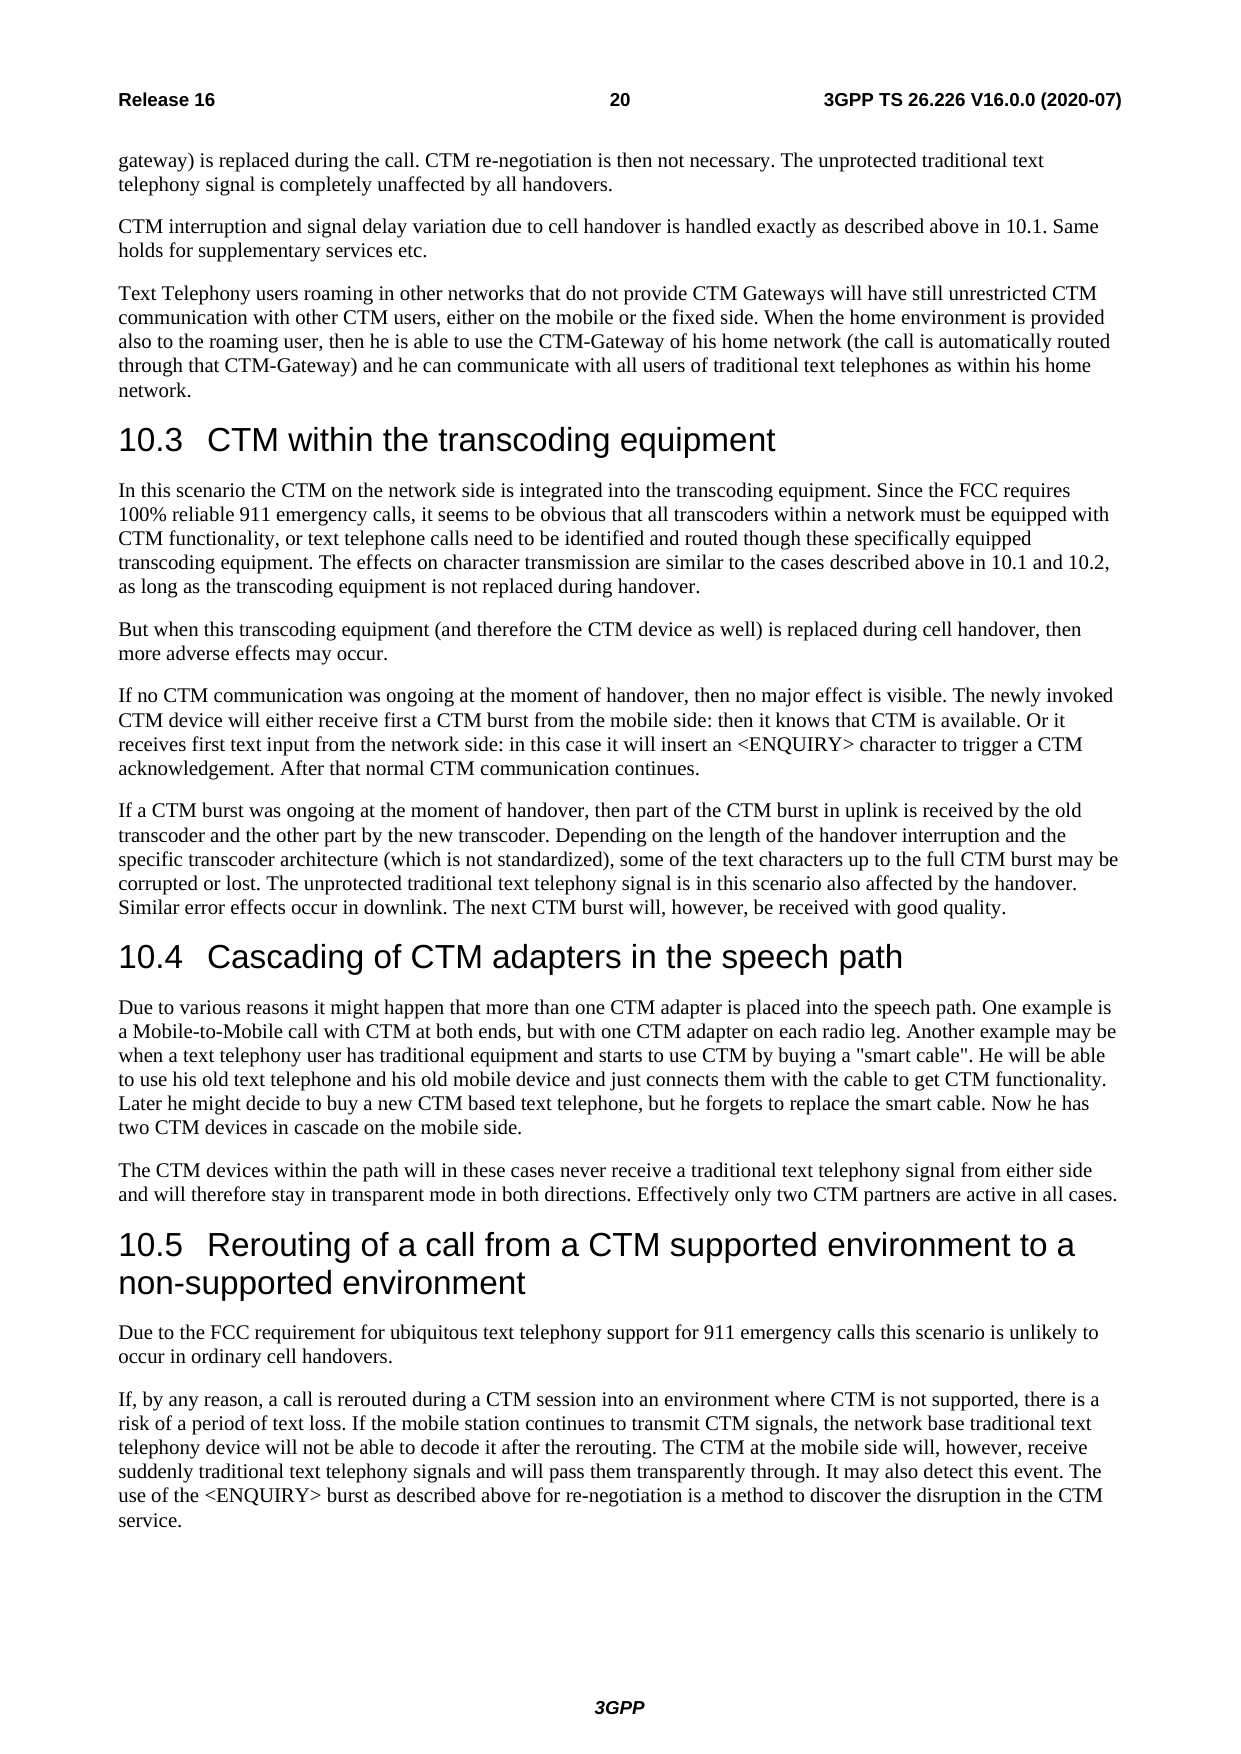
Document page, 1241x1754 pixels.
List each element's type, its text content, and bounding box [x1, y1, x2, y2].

subtitle 10.5 Rerouting of a call from a CTM supported environment to a non-supported environment [118, 1225, 1122, 1302]
text Text Telephony users roaming in other networks that do not provide CTM Gateways will have still unrestricted CTM communication with other CTM users, either on the mobile or the fixed side. When the home environment is provided also to the roaming user, then he is able to use the CTM-Gateway of his home network (the call is automatically routed through that CTM-Gateway) and he can communicate with all users of traditional text telephones as within his home network. [118, 281, 1122, 402]
text If, by any reason, a call is rerouted during a CTM session into an environment where CTM is not supported, there is a risk of a period of text loss. If the mobile station continues to transmit CTM signals, the network base traditional text telephony device will not be able to decode it after the rerouting. The CTM at the mobile side will, however, receive suddenly traditional text telephony signals and will pass them transparently through. It may also detect this event. The use of the <ENQUIRY> burst as described above for re-negotiation is a method to discover the disruption in the CTM service. [118, 1387, 1122, 1532]
text CTM interruption and signal delay variation due to cell handover is handled exactly as described above in 10.1. Same holds for supplementary services etc. [118, 214, 1122, 262]
subtitle 10.3 CTM within the transcoding equipment [118, 420, 1122, 459]
text The CTM devices within the path will in these cases never receive a traditional text telephony signal from either side and will therefore stay in transparent mode in both directions. Effectively only two CTM partners are active in all cases. [118, 1158, 1122, 1206]
text If no CTM communication was ongoing at the moment of handover, then no major effect is visible. The newly invoked CTM device will either receive first a CTM burst from the mobile side: then it knows that CTM is available. Or it receives first text input from the network side: in this case it will insert an <ENQUIRY> character to trigger a CTM acknowledgement. After that normal CTM communication continues. [118, 683, 1122, 780]
subtitle 10.4 Cascading of CTM adapters in the speech path [118, 937, 1122, 976]
text But when this transcoding equipment (and therefore the CTM device as well) is replaced during cell handover, then more adverse effects may occur. [118, 617, 1122, 665]
text Due to the FCC requirement for ubiquitous text telephony support for 911 emergency calls this scenario is unlikely to occur in ordinary cell handovers. [118, 1320, 1122, 1368]
text Due to various reasons it might happen that more than one CTM adapter is placed into the speech path. One example is a Mobile-to-Mobile call with CTM at both ends, but with one CTM adapter on each radio leg. Another example may be when a text telephony user has traditional equipment and starts to use CTM by buying a "smart cable". He will be able to use his old text telephone and his old mobile device and just connects them with the cable to get CTM functionality. Later he might decide to buy a new CTM based text telephone, but he forgets to replace the smart cable. Now he has two CTM devices in cascade on the mobile side. [118, 995, 1122, 1139]
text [118, 147, 1122, 196]
text If a CTM burst was ongoing at the moment of handover, then part of the CTM burst in uplink is received by the old transcoder and the other part by the new transcoder. Depending on the length of the handover interruption and the specific transcoder architecture (which is not standardized), some of the text characters up to the full CTM burst may be corrupted or lost. The unprotected traditional text telephony signal is in this scenario also affected by the handover. Similar error effects occur in downlink. The next CTM burst will, however, be received with good quality. [118, 798, 1122, 919]
text In this scenario the CTM on the network side is integrated into the transcoding equipment. Since the FCC requires 100% reliable 911 emergency calls, it seems to be obvious that all transcoders within a network must be equipped with CTM functionality, or text telephone calls need to be identified and routed though these specifically equipped transcoding equipment. The effects on character transmission are similar to the cases described above in 10.1 and 10.2, as long as the transcoding equipment is not replaced during handover. [118, 477, 1122, 598]
